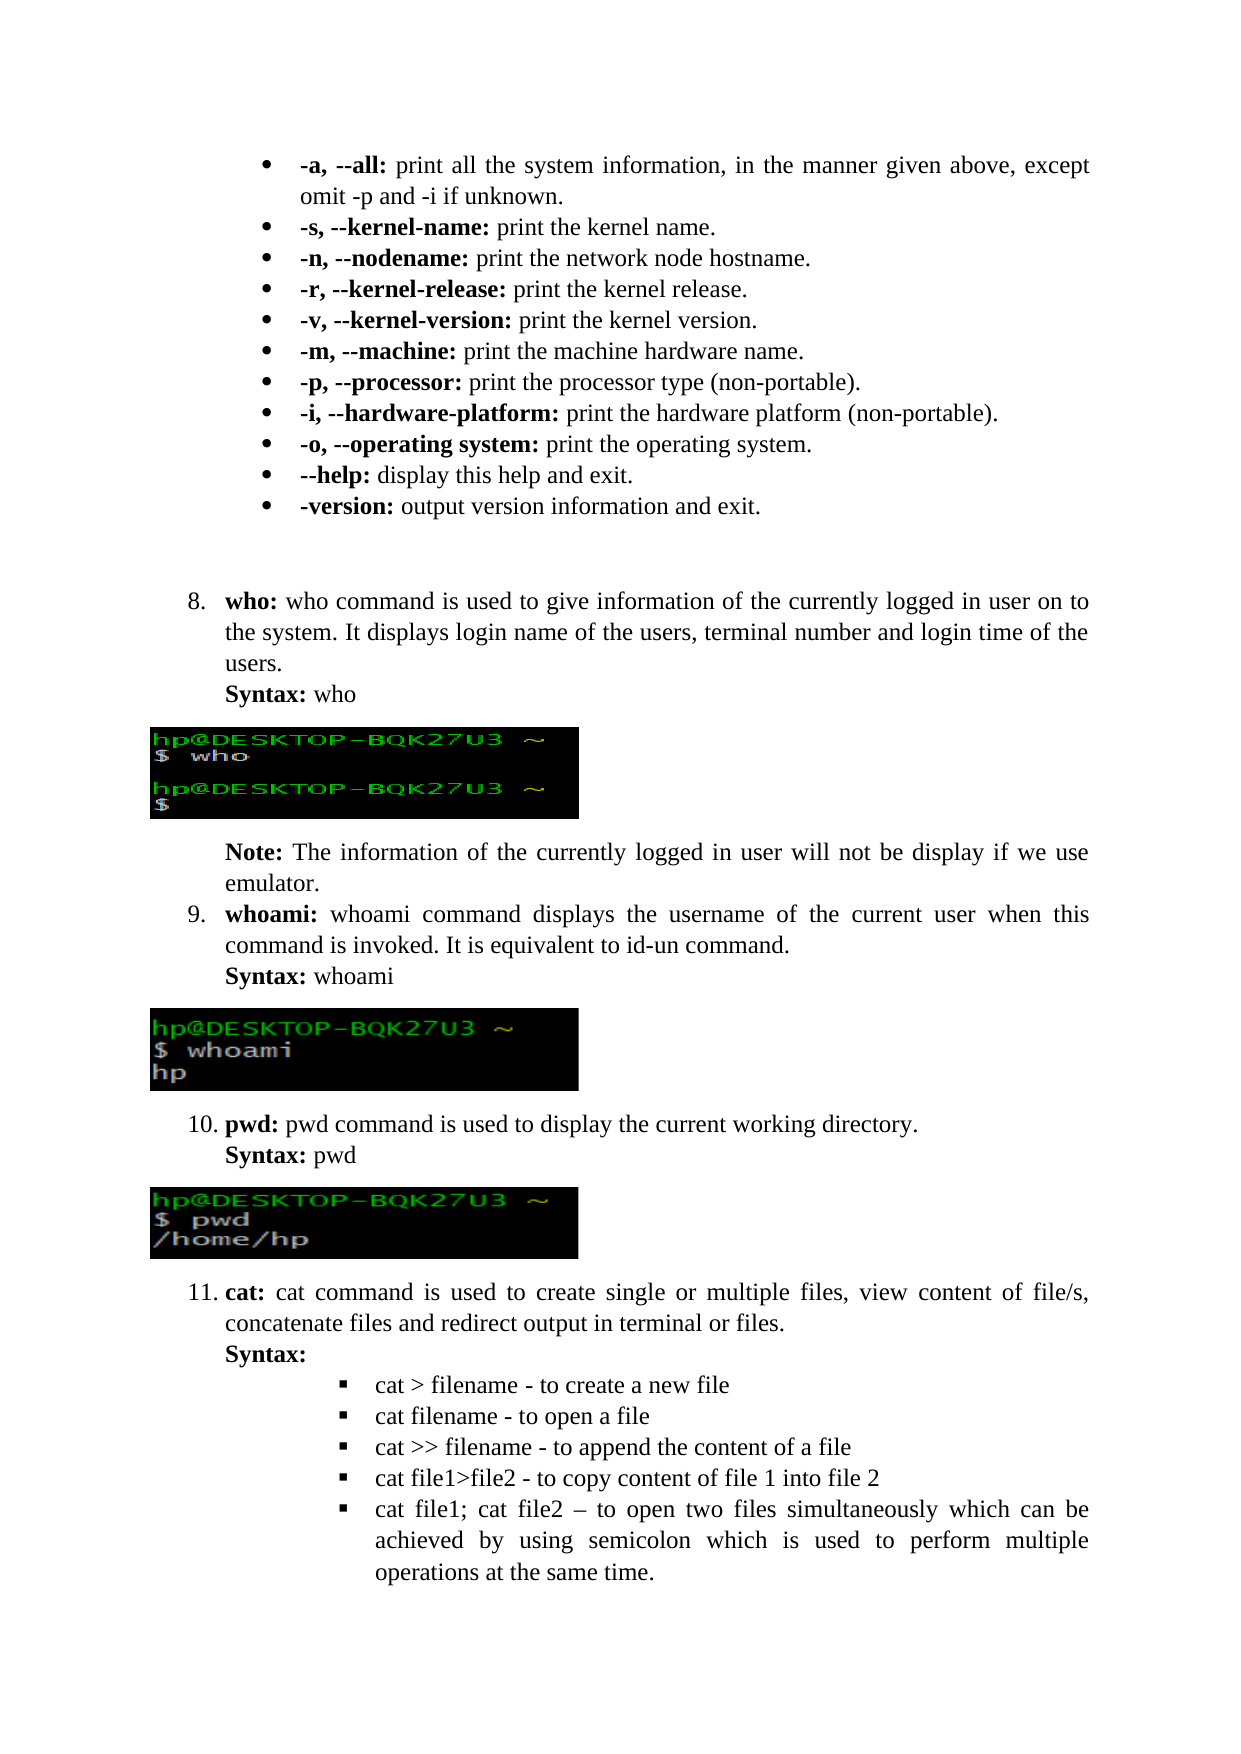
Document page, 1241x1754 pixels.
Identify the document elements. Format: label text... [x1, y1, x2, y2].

list -p, --processor: print the processor type (non-portable). [262, 367, 1090, 396]
list -r, --kernel-release: print the kernel release. [262, 274, 1090, 303]
list -i, --hardware-platform: print the hardware platform (non-portable). [262, 398, 1090, 427]
list cat > filename - to create a new file [337, 1370, 1090, 1399]
picture [150, 727, 579, 819]
list cat file1>file2 - to copy content of file 1 into file 2 [337, 1463, 1090, 1492]
list Syntax: whoami [225, 961, 1090, 989]
list -a, --all: print all the system information, in the manner given above, except omit -p and -i if unknown. [262, 150, 1090, 210]
list -s, --kernel-name: print the kernel name. [262, 212, 1090, 241]
list --help: display this help and exit. [262, 460, 1090, 489]
list who: who command is used to give information of the currently logged in user on to the system. It displays login name of the users, terminal number and login time of the users. [187, 586, 1090, 677]
list cat: cat command is used to create single or multiple files, view content of file/s, concatenate files and redirect output in terminal or files. [187, 1277, 1090, 1337]
picture [150, 1008, 579, 1091]
list pwd: pwd command is used to display the current working directory. [187, 1109, 1090, 1137]
list Syntax: who [225, 679, 1090, 708]
list -version: output version information and exit. [262, 491, 1090, 520]
picture [150, 1187, 579, 1259]
list Note: The information of the currently logged in user will not be display if we use emulator. [225, 837, 1090, 896]
list cat filename - to open a file [337, 1401, 1090, 1430]
list cat file1; cat file2 – to open two files simultaneously which can be achieved by using semicolon which is used to perform multiple operations at the same time. [337, 1494, 1090, 1585]
list Syntax: [225, 1339, 1090, 1368]
list Syntax: pwd [225, 1140, 1090, 1168]
list -m, --machine: print the machine hardware name. [262, 336, 1090, 365]
list -o, --operating system: print the operating system. [262, 429, 1090, 458]
list cat >> filename - to append the content of a file [337, 1432, 1090, 1461]
list -v, --kernel-version: print the kernel version. [262, 305, 1090, 334]
list -n, --nodename: print the network node hostname. [262, 243, 1090, 272]
list whoami: whoami command displays the username of the current user when this command is invoked. It is equivalent to id-un command. [187, 899, 1090, 958]
